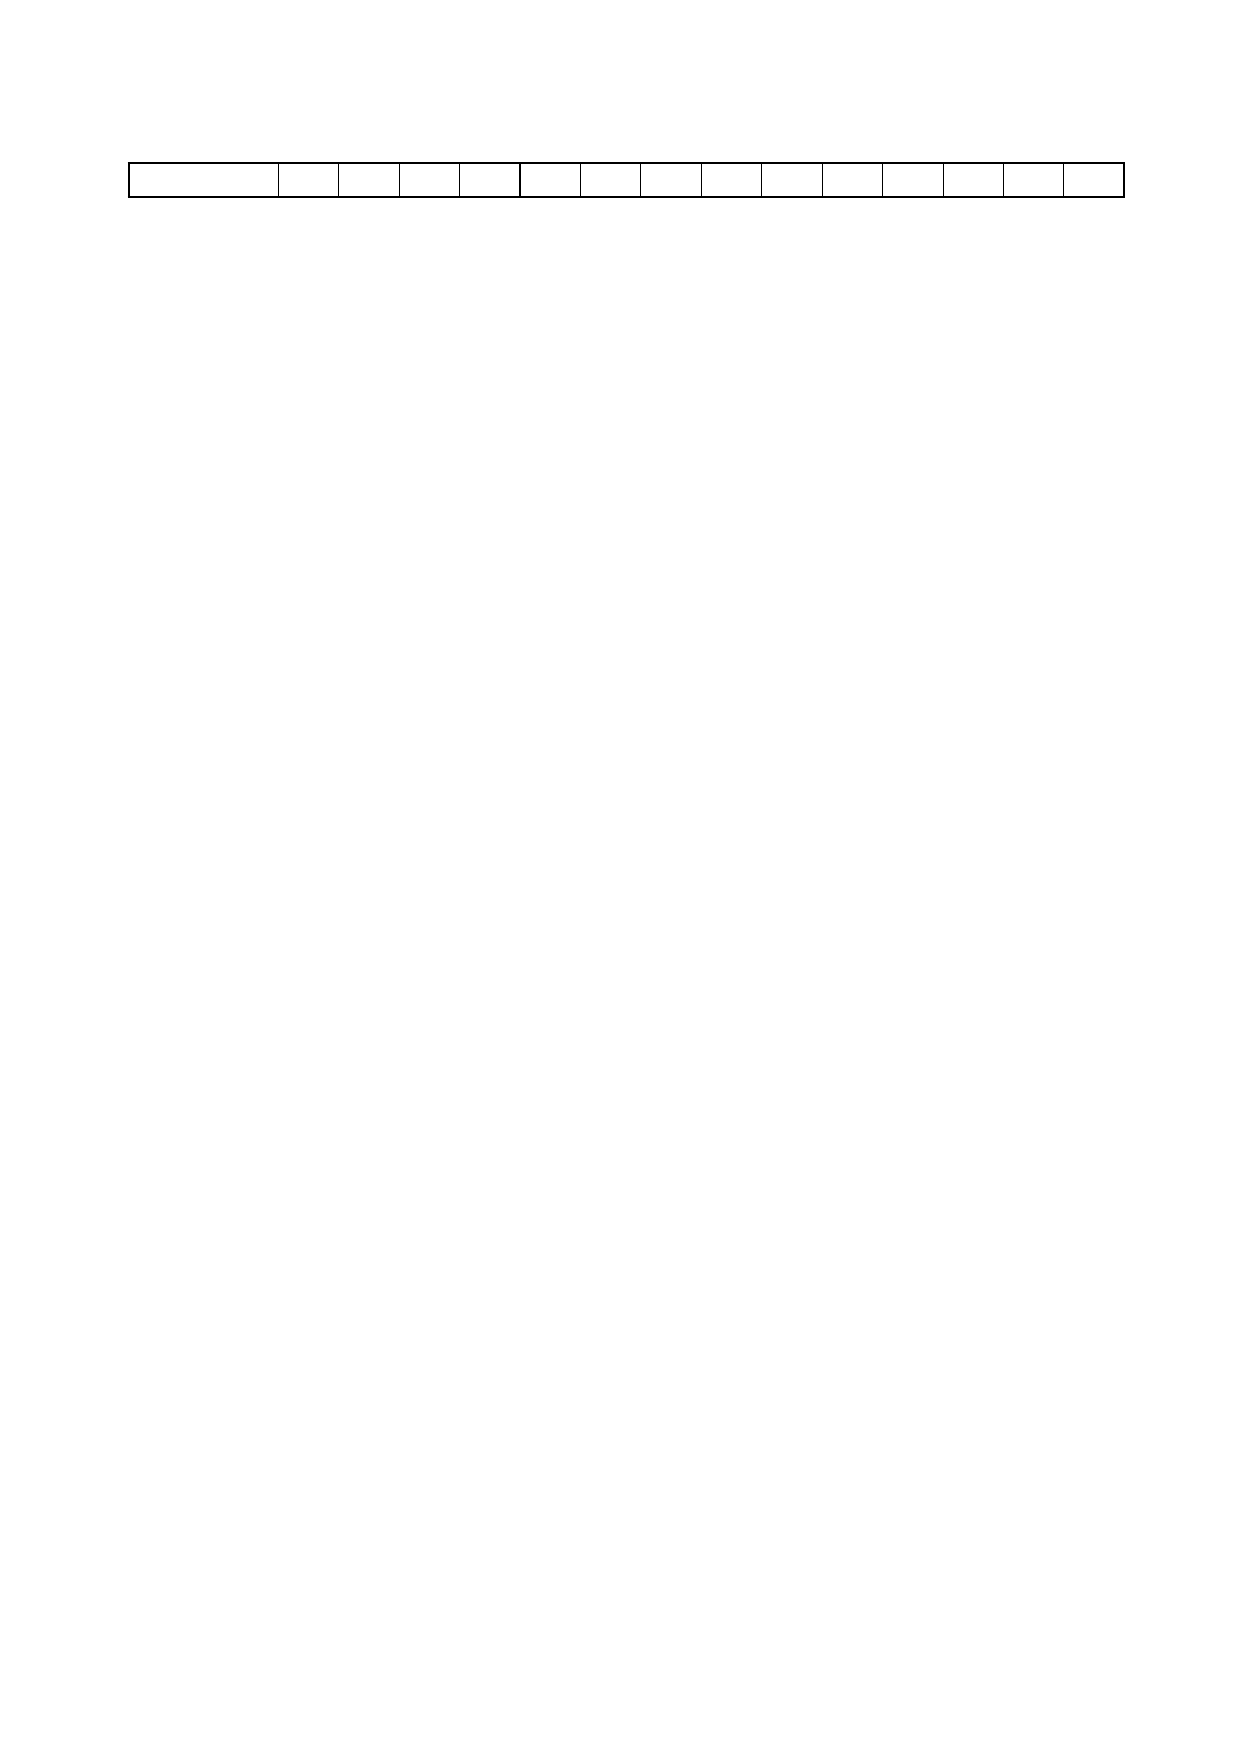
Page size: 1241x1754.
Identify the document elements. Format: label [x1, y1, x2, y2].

table_cell [702, 164, 761, 196]
table_cell [581, 164, 640, 196]
table_cell [460, 164, 519, 196]
table_cell [339, 164, 399, 196]
table_cell [400, 164, 459, 196]
table_cell [279, 164, 338, 196]
table_cell [762, 164, 822, 196]
table_cell [130, 164, 278, 196]
table_cell [1064, 164, 1123, 196]
table_cell [641, 164, 701, 196]
table_cell [944, 164, 1003, 196]
table_cell [521, 164, 580, 196]
table_cell [823, 164, 882, 196]
table_cell [883, 164, 943, 196]
table_cell [1004, 164, 1063, 196]
